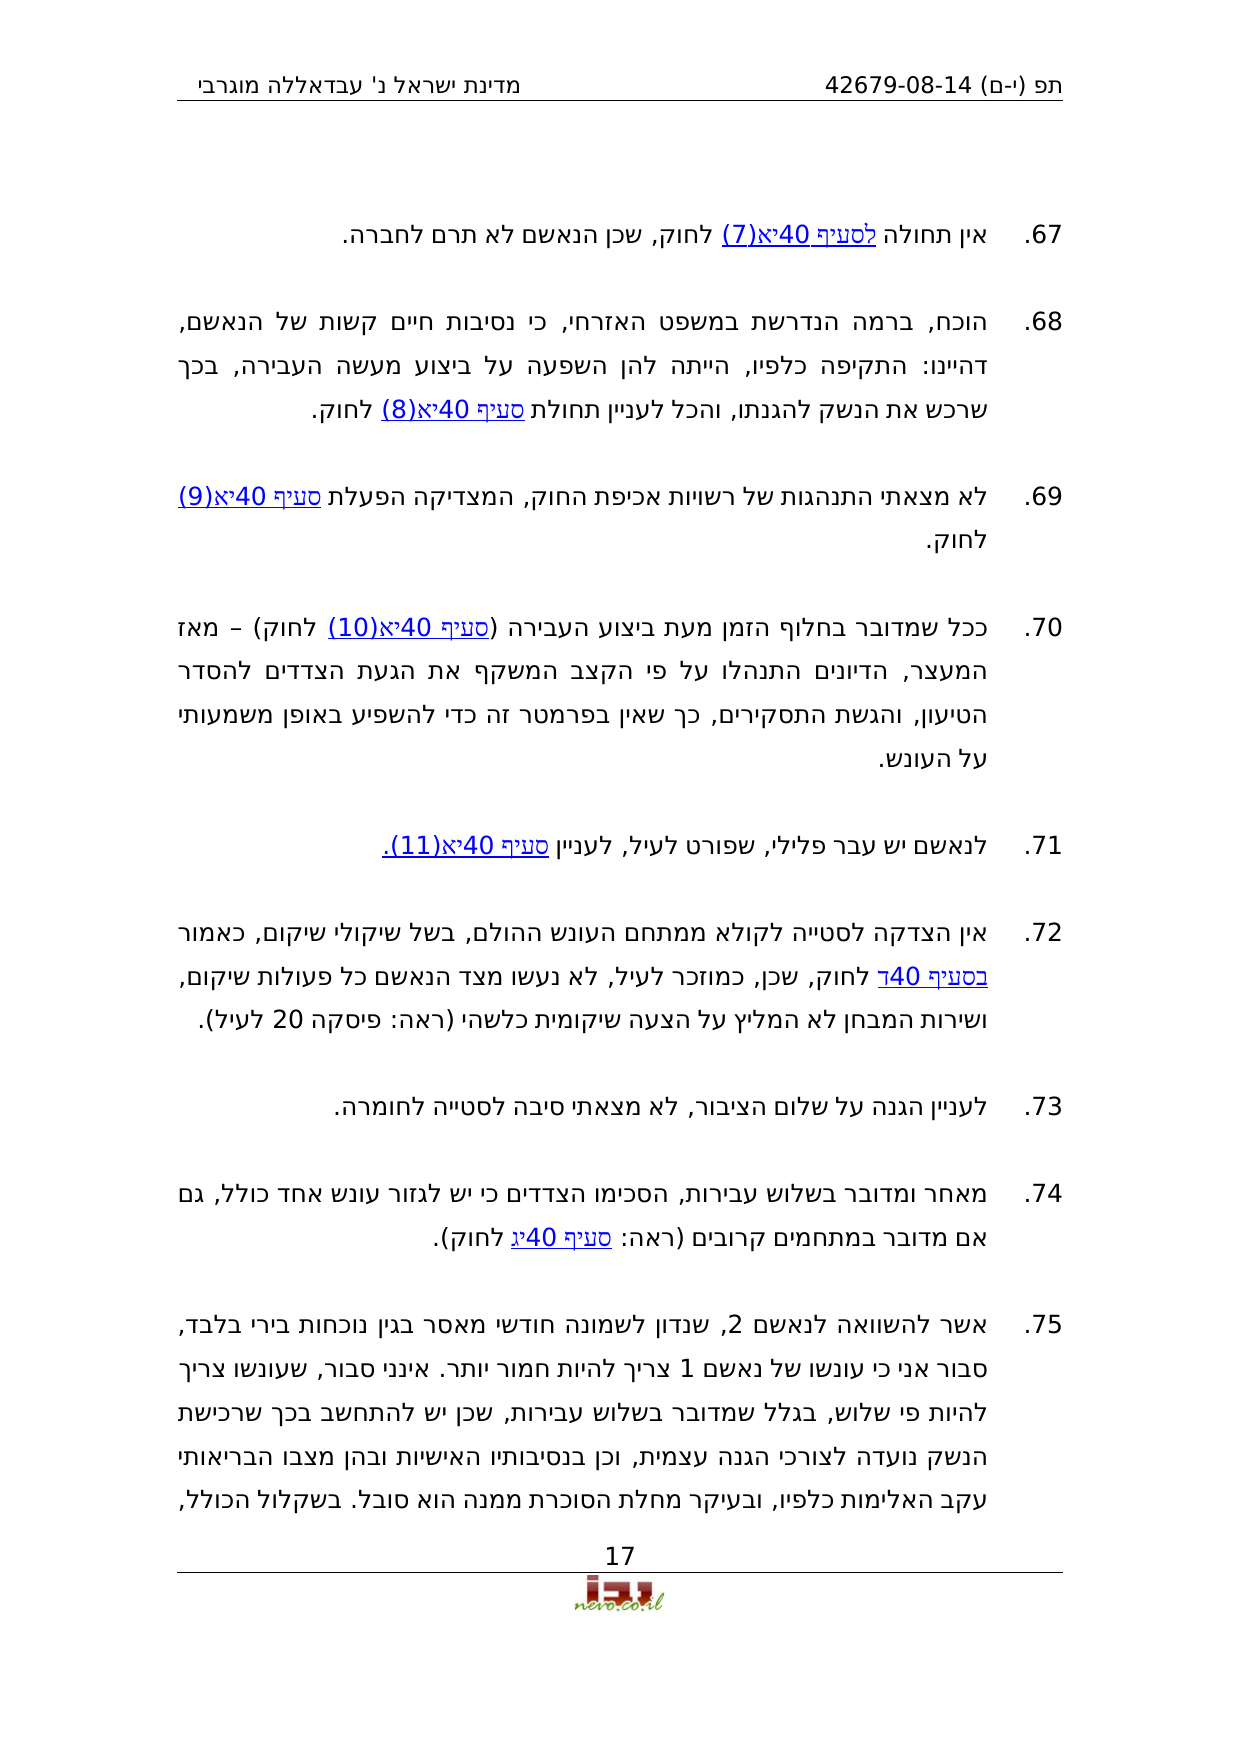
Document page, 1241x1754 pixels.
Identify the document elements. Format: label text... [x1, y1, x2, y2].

text 68. הוכח, ברמה הנדרשת במשפט האזרחי, כי נסיבות חיים קשות של הנאשם, דהיינו: התקיפה כלפיו, הייתה להן השפעה על ביצוע מעשה העבירה, בכך שרכש את הנשק להגנתו, והכל לעניין תחולת סעיף 40יא(8) לחוק. [177, 307, 1063, 424]
text 72. אין הצדקה לסטייה לקולא ממתחם העונש ההולם, בשל שיקולי שיקום, כאמור בסעיף 40ד לחוק, שכן, כמוזכר לעיל, לא נעשו מצד הנאשם כל פעולות שיקום, ושירות המבחן לא המליץ על הצעה שיקומית כלשהי (ראה: פיסקה 20 לעיל). [177, 918, 1063, 1035]
text 70. ככל שמדובר בחלוף הזמן מעת ביצוע העבירה (סעיף 40יא(10) לחוק) – מאז המעצר, הדיונים התנהלו על פי הקצב המשקף את הגעת הצדדים להסדר הטיעון, והגשת התסקירים, כך שאין בפרמטר זה כדי להשפיע באופן משמעותי על העונש. [177, 613, 1063, 773]
text 73. לעניין הגנה על שלום הציבור, לא מצאתי סיבה לסטייה לחומרה. [177, 1092, 1063, 1122]
text 71. לנאשם יש עבר פלילי, שפורט לעיל, לעניין סעיף 40יא(11). [177, 831, 1063, 860]
picture [574, 1575, 666, 1612]
text 67. אין תחולה לסעיף 40יא(7) לחוק, שכן הנאשם לא תרם לחברה. [177, 220, 1063, 249]
text 69. לא מצאתי התנהגות של רשויות אכיפת החוק, המצדיקה הפעלת סעיף 40יא(9) לחוק. [177, 482, 1063, 555]
text 74. מאחר ומדובר בשלוש עבירות, הסכימו הצדדים כי יש לגזור עונש אחד כולל, גם אם מדובר במתחמים קרובים (ראה: סעיף 40יג לחוק). [177, 1179, 1063, 1252]
